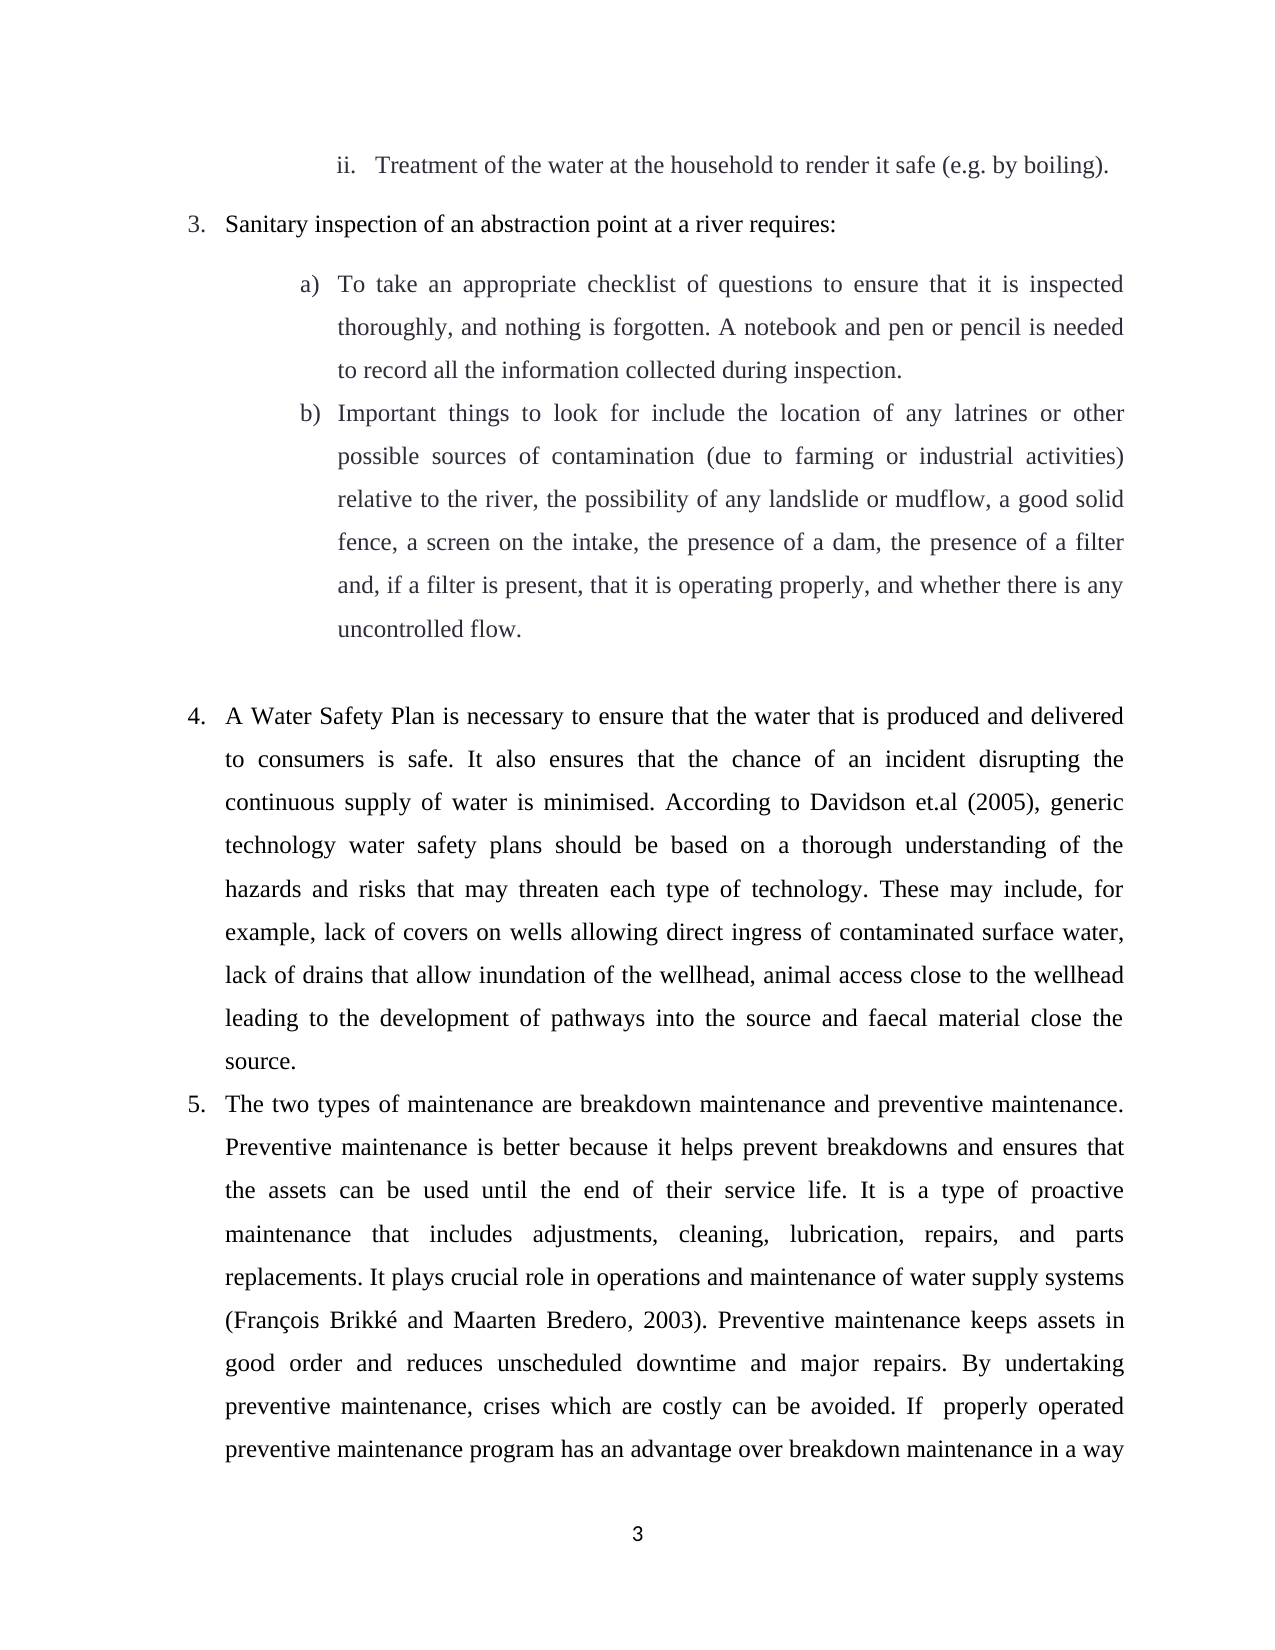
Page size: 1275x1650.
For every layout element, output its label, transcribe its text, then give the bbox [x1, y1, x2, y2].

list Important things to look for include the location of any latrines or other possible sources of contamination (due to farming or industrial activities) relative to the river, the possibility of any landslide or mudflow, a good solid fence, a screen on the intake, the presence of a dam, the presence of a filter and, if a filter is present, that it is operating properly, and whether there is any uncontrolled flow. [300, 398, 1125, 642]
list A Water Safety Plan is necessary to ensure that the water that is produced and delivered to consumers is safe. It also ensures that the chance of an incident disrupting the continuous supply of water is minimised. According to Davidson et.al (2005), generic technology water safety plans should be based on a thorough understanding of the hazards and risks that may threaten each type of technology. These may include, for example, lack of covers on wells allowing direct ingress of contaminated surface water, lack of drains that allow inundation of the wellhead, animal access close to the wellhead leading to the development of pathways into the source and faecal material close the source. [187, 701, 1125, 1075]
list To take an appropriate checklist of questions to ensure that it is inspected thoroughly, and nothing is forgotten. A notebook and pen or pencil is needed to record all the information collected during inspection. [300, 269, 1125, 384]
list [187, 1089, 1125, 1463]
list Sanitary inspection of an abstraction point at a river requires: [187, 209, 1125, 237]
list Treatment of the water at the household to render it safe (e.g. by boiling). [356, 150, 1125, 179]
